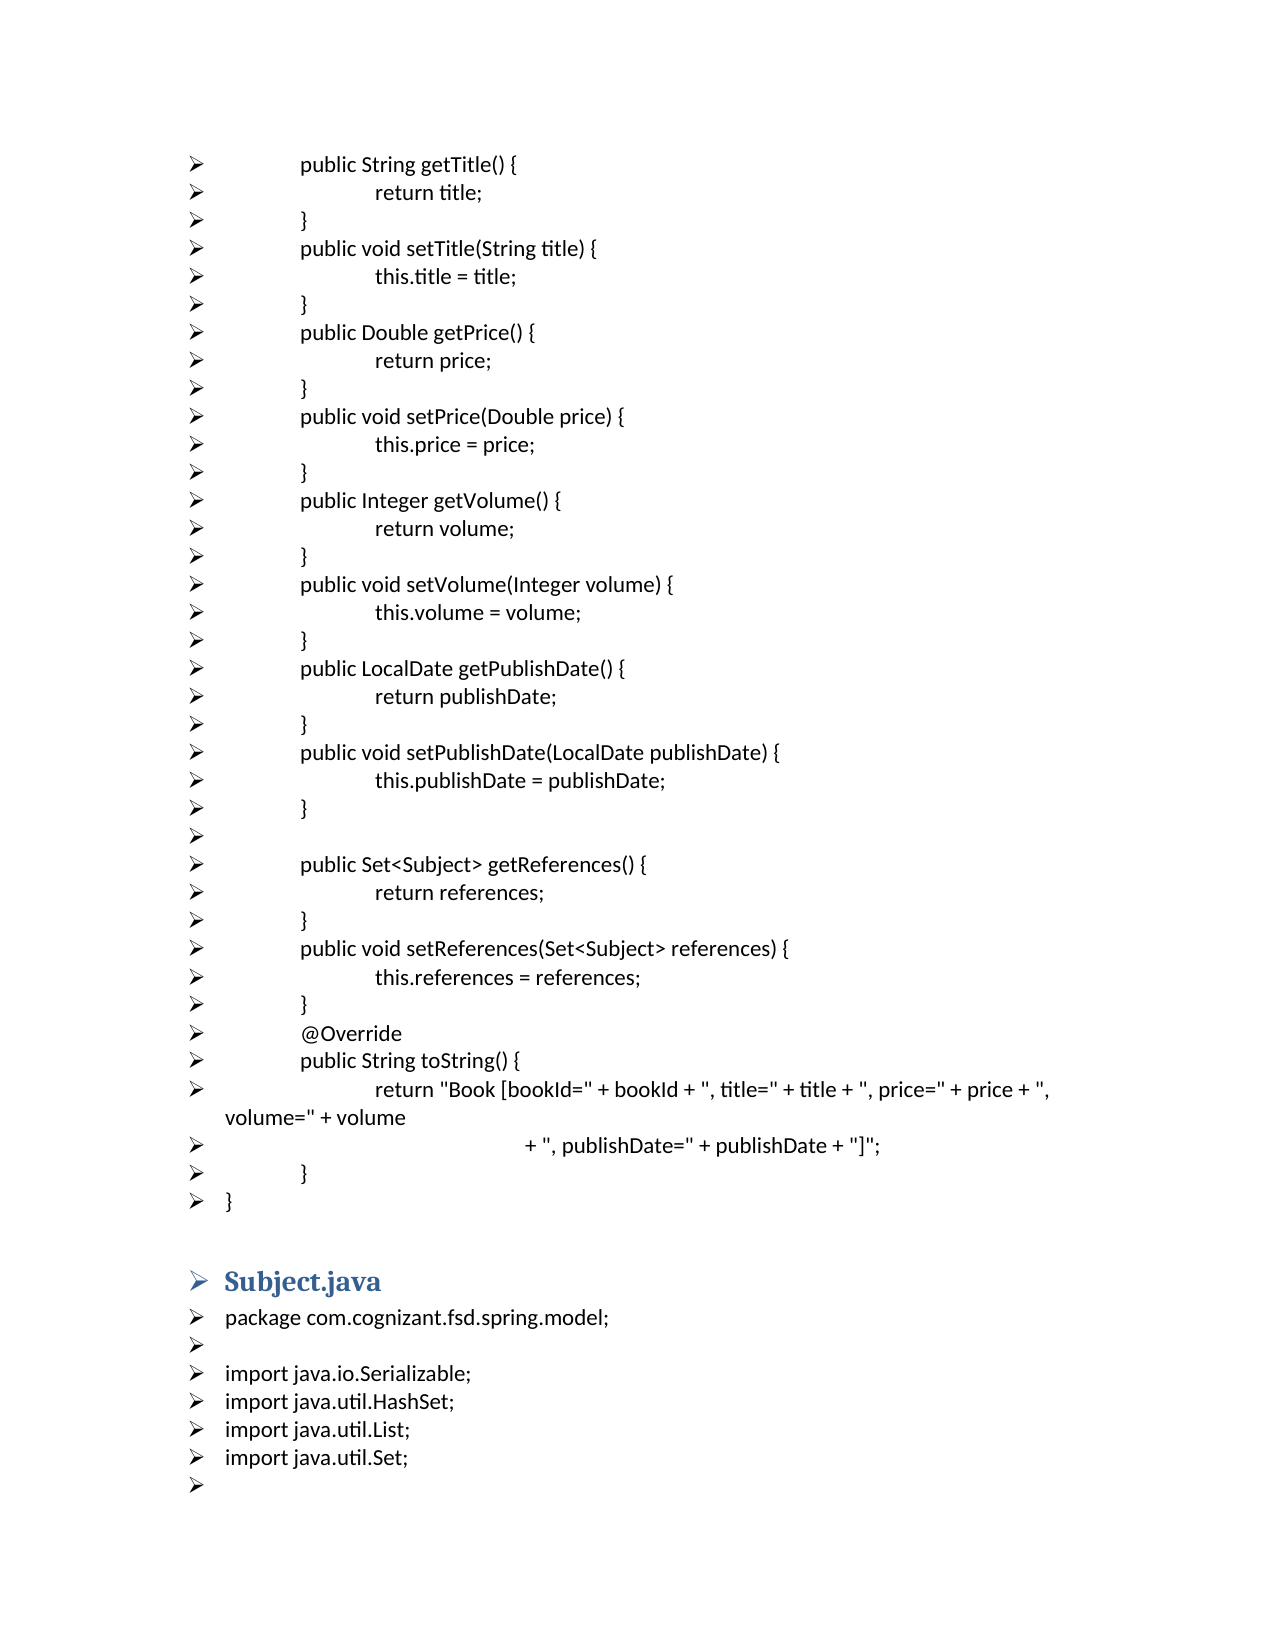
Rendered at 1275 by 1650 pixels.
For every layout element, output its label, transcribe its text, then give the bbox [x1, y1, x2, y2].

list return volume; [187, 514, 1125, 542]
list } [187, 794, 1125, 822]
list return "Book [bookId=" + bookId + ", title=" + title + ", price=" + price + ", volume=" + volume [187, 1075, 1125, 1131]
list this.price = price; [187, 430, 1125, 458]
list this.volume = volume; [187, 598, 1125, 626]
list public void setPrice(Double price) { [187, 402, 1125, 430]
list public LocalDate getPublishDate() { [187, 654, 1125, 682]
list this.references = references; [187, 963, 1125, 991]
list public void setTitle(String title) { [187, 234, 1125, 262]
list public String toString() { [187, 1047, 1125, 1075]
list } [187, 907, 1125, 934]
list } [187, 290, 1125, 318]
list package com.cognizant.fsd.spring.model; [187, 1303, 1125, 1331]
list import java.io.Serializable; [187, 1359, 1125, 1387]
list public String getTitle() { [187, 150, 1125, 178]
list } [187, 1187, 1125, 1215]
list return price; [187, 346, 1125, 374]
list } [187, 1159, 1125, 1187]
list public Double getPrice() { [187, 318, 1125, 346]
list import java.util.HashSet; [187, 1387, 1125, 1415]
list } [187, 458, 1125, 486]
list public void setReferences(Set<Subject> references) { [187, 934, 1125, 963]
list } [187, 710, 1125, 738]
list this.publishDate = publishDate; [187, 766, 1125, 794]
list public Integer getVolume() { [187, 486, 1125, 514]
list return references; [187, 878, 1125, 907]
list } [187, 991, 1125, 1019]
list } [187, 542, 1125, 570]
list public void setVolume(Integer volume) { [187, 570, 1125, 598]
list this.title = title; [187, 262, 1125, 290]
list return publishDate; [187, 682, 1125, 710]
list } [187, 374, 1125, 402]
subtitle Subject.java [187, 1265, 1125, 1298]
list } [187, 206, 1125, 234]
list public void setPublishDate(LocalDate publishDate) { [187, 738, 1125, 766]
list import java.util.Set; [187, 1443, 1125, 1471]
list import java.util.List; [187, 1415, 1125, 1443]
list + ", publishDate=" + publishDate + "]"; [187, 1131, 1125, 1159]
list @Override [187, 1019, 1125, 1047]
list return title; [187, 178, 1125, 206]
list } [187, 626, 1125, 654]
list public Set<Subject> getReferences() { [187, 851, 1125, 878]
